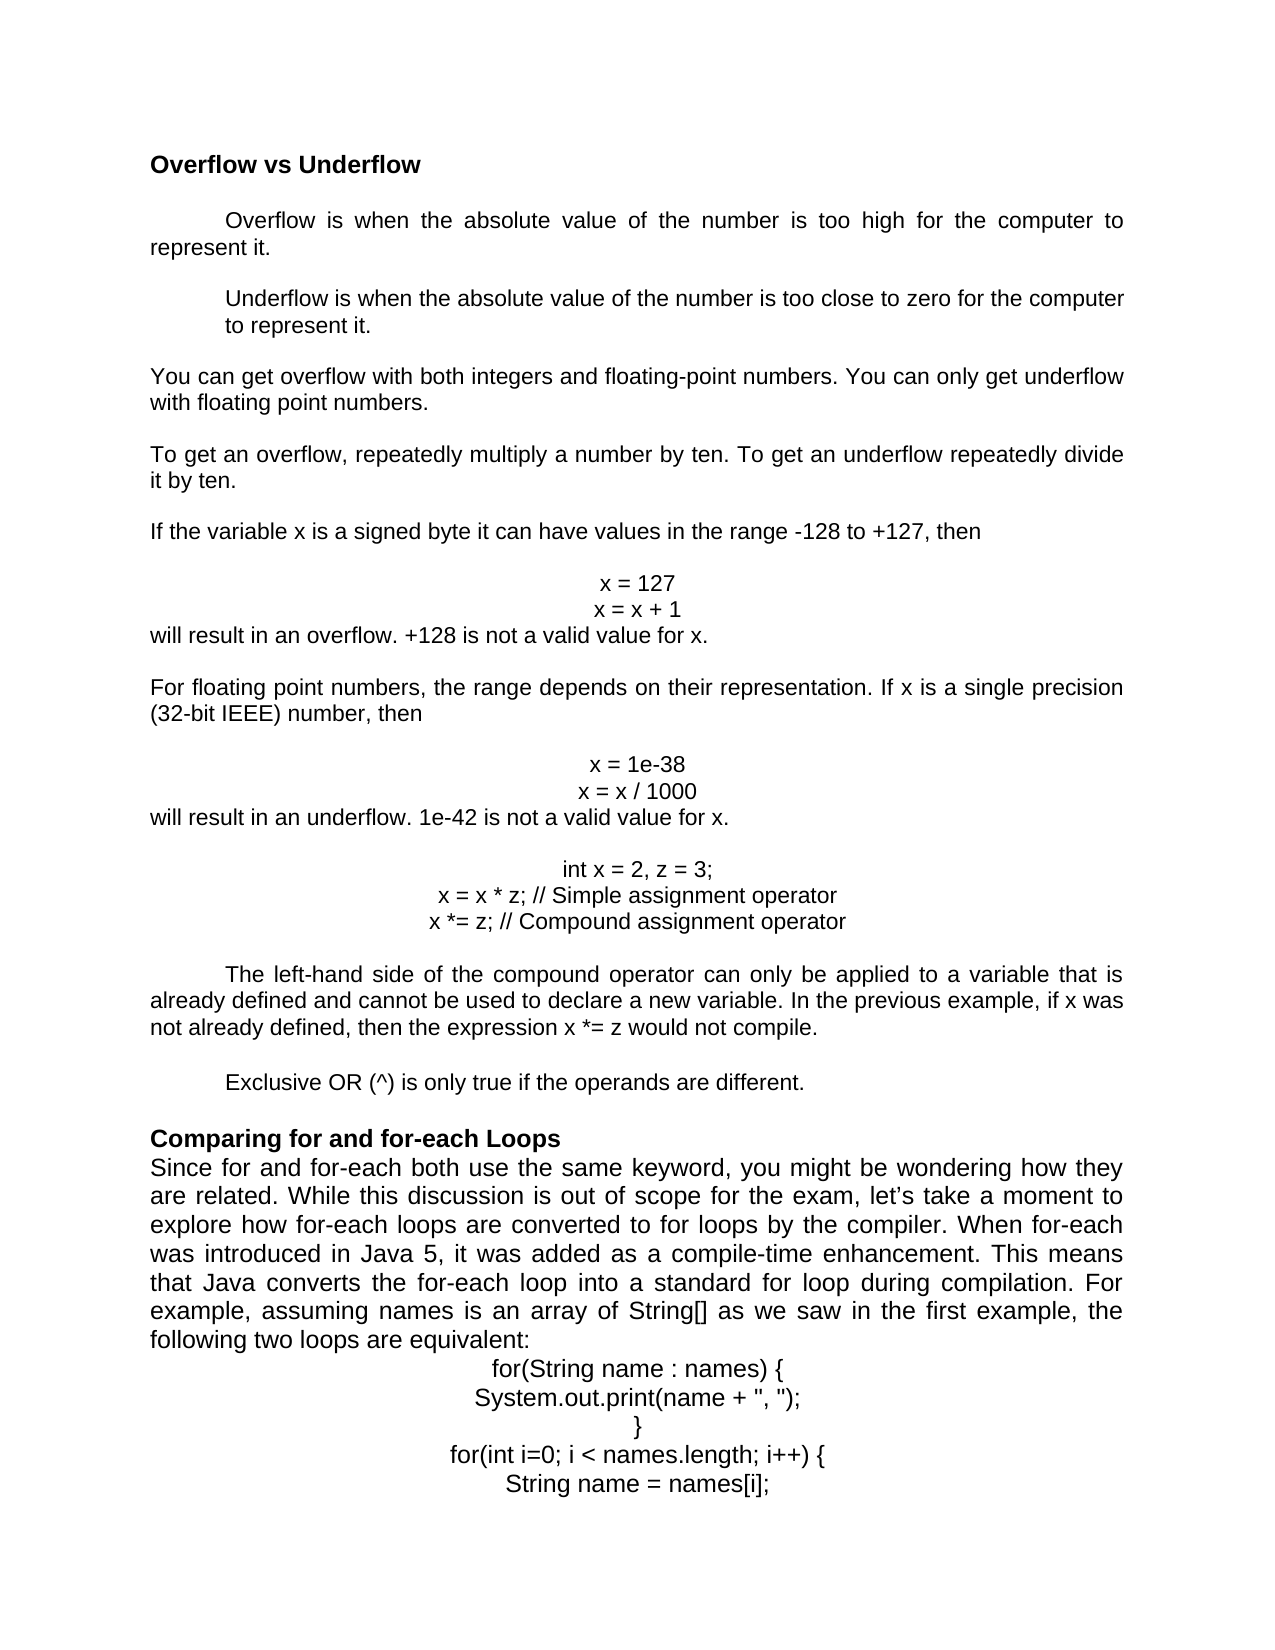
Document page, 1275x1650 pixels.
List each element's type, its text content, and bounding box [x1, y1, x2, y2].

text For floating point numbers, the range depends on their representation. If x is a single precision (32-bit IEEE) number, then [150, 674, 1125, 726]
text The left-hand side of the compound operator can only be applied to a variable that is already defined and cannot be used to declare a new variable. In the previous example, if x was not already defined, then the expression x *= z would not compile. [150, 961, 1125, 1040]
text Comparing for and for-each Loops [150, 1124, 1125, 1153]
text will result in an overflow. +128 is not a valid value for x. [150, 622, 1125, 649]
text x = x / 1000 [150, 778, 1125, 804]
text String name = names[i]; [150, 1469, 1125, 1498]
text for(int i=0; i < names.length; i++) { [150, 1440, 1125, 1469]
text Overflow is when the absolute value of the number is too high for the computer to represent it. [150, 207, 1125, 260]
text x *= z; // Compound assignment operator [150, 908, 1125, 934]
text for(String name : names) { [150, 1354, 1125, 1383]
text If the variable x is a signed byte it can have values in the range -128 to +127, then [150, 518, 1125, 545]
text Exclusive OR (^) is only true if the operands are different. [150, 1069, 1125, 1095]
text will result in an underflow. 1e-42 is not a valid value for x. [150, 804, 1125, 831]
text int x = 2, z = 3; [150, 856, 1125, 882]
text x = 127 [150, 570, 1125, 596]
text Underflow is when the absolute value of the number is too close to zero for the computer to represent it. [225, 285, 1125, 338]
text x = x * z; // Simple assignment operator [150, 882, 1125, 908]
text To get an overflow, repeatedly multiply a number by ten. To get an underflow repeatedly divide it by ten. [150, 441, 1125, 493]
text x = x + 1 [150, 596, 1125, 622]
text Since for and for-each both use the same keyword, you might be wondering how they are related. While this discussion is out of scope for the exam, let’s take a moment to explore how for-each loops are converted to for loops by the compiler. When for-each was introduced in Java 5, it was added as a compile-time enhancement. This means that Java converts the for-each loop into a standard for loop during compilation. For example, assuming names is an array of String[] as we saw in the ﬁrst example, the following two loops are equivalent: [150, 1153, 1125, 1354]
text You can get overflow with both integers and floating-point numbers. You can only get underflow with floating point numbers. [150, 363, 1125, 416]
text System.out.print(name + ", "); [150, 1383, 1125, 1411]
text Overflow vs Underflow [150, 150, 1125, 179]
text x = 1e-38 [150, 751, 1125, 778]
text } [150, 1411, 1125, 1440]
